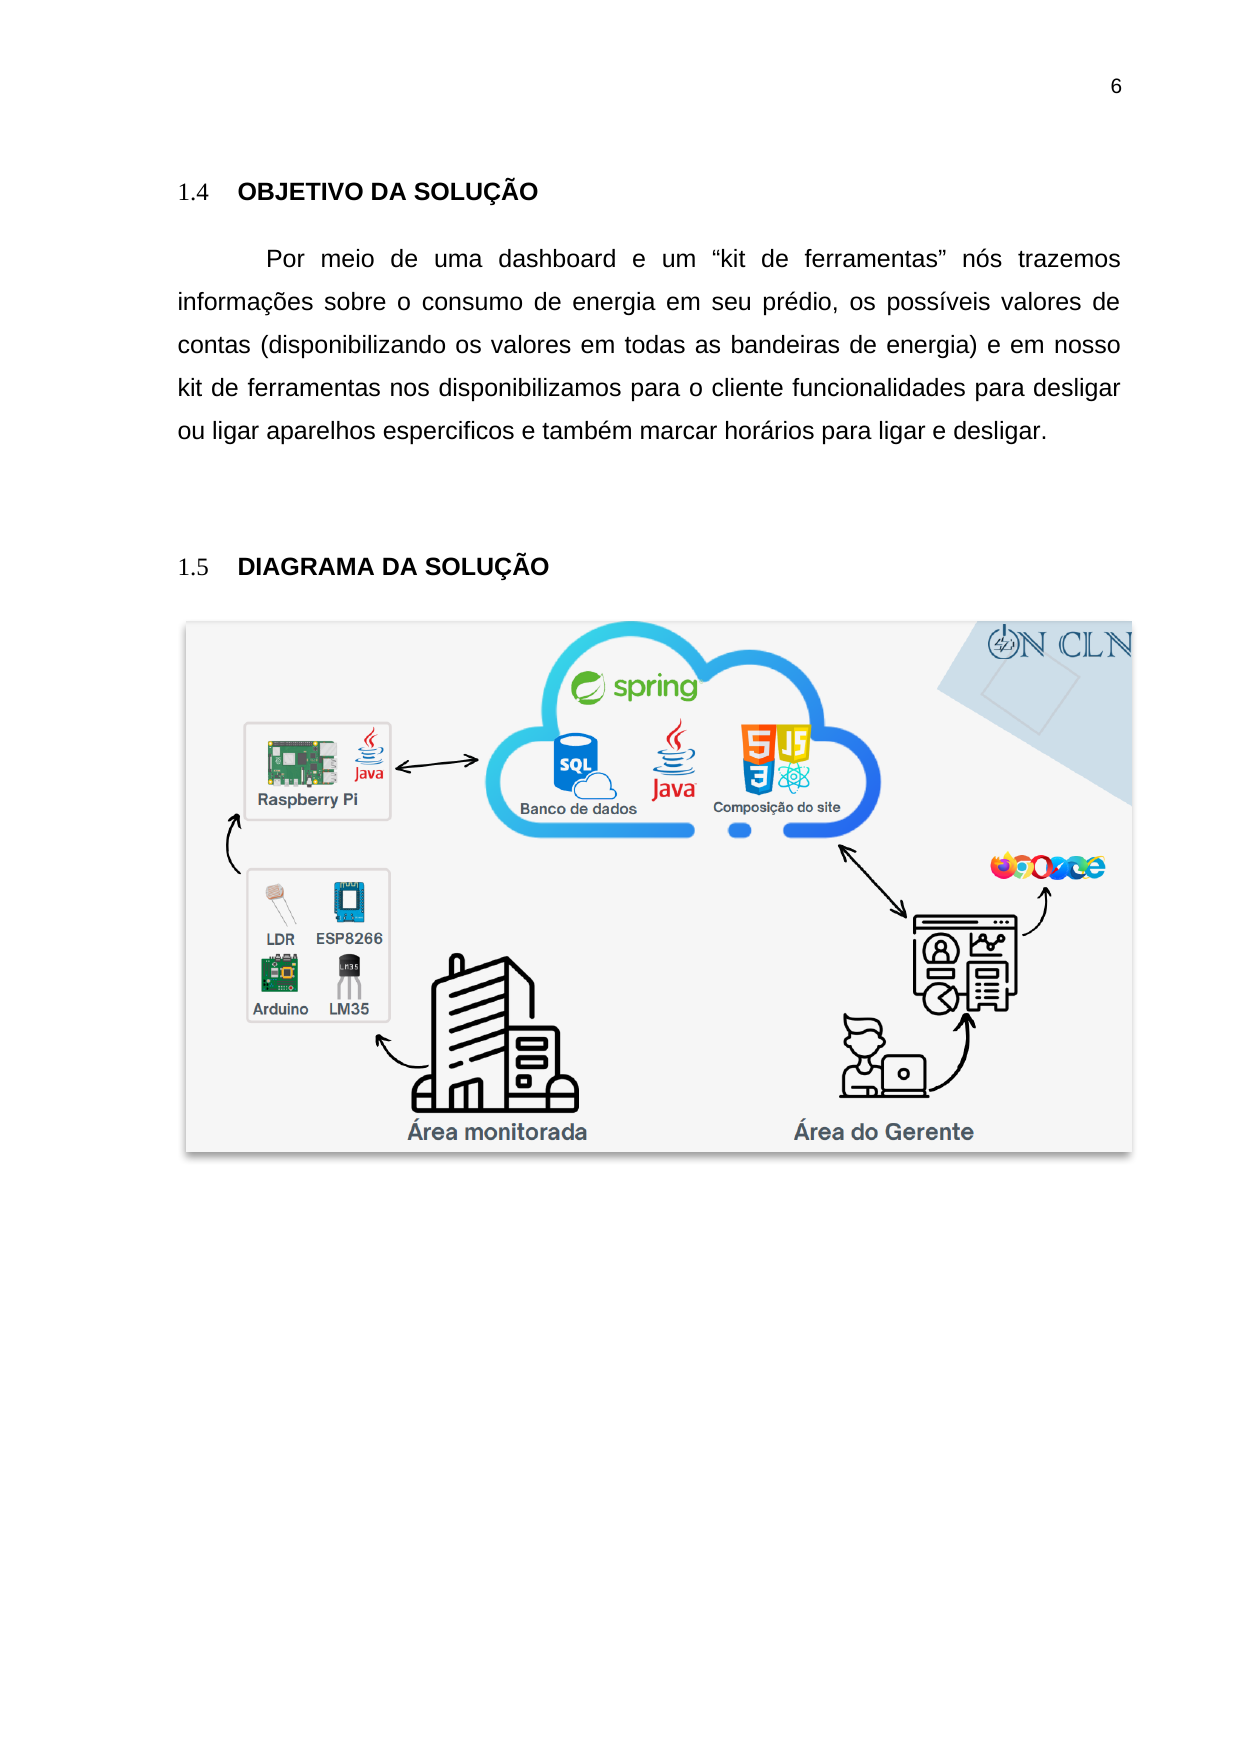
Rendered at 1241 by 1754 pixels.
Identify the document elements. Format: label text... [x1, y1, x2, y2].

subtitle diagrama da solução [177, 552, 1122, 581]
picture [186, 621, 1132, 1152]
text Por meio de uma dashboard e um “kit de ferramentas” nós trazemos informações sobre o consumo de energia em seu prédio, os possíveis valores de contas (disponibilizando os valores em todas as bandeiras de energia) e em nosso kit de ferramentas nos disponibilizamos para o cliente funcionalidades para desligar ou ligar aparelhos espercificos e também marcar horários para ligar e desligar. [177, 243, 1122, 445]
subtitle objetivo da solução [177, 177, 1122, 206]
